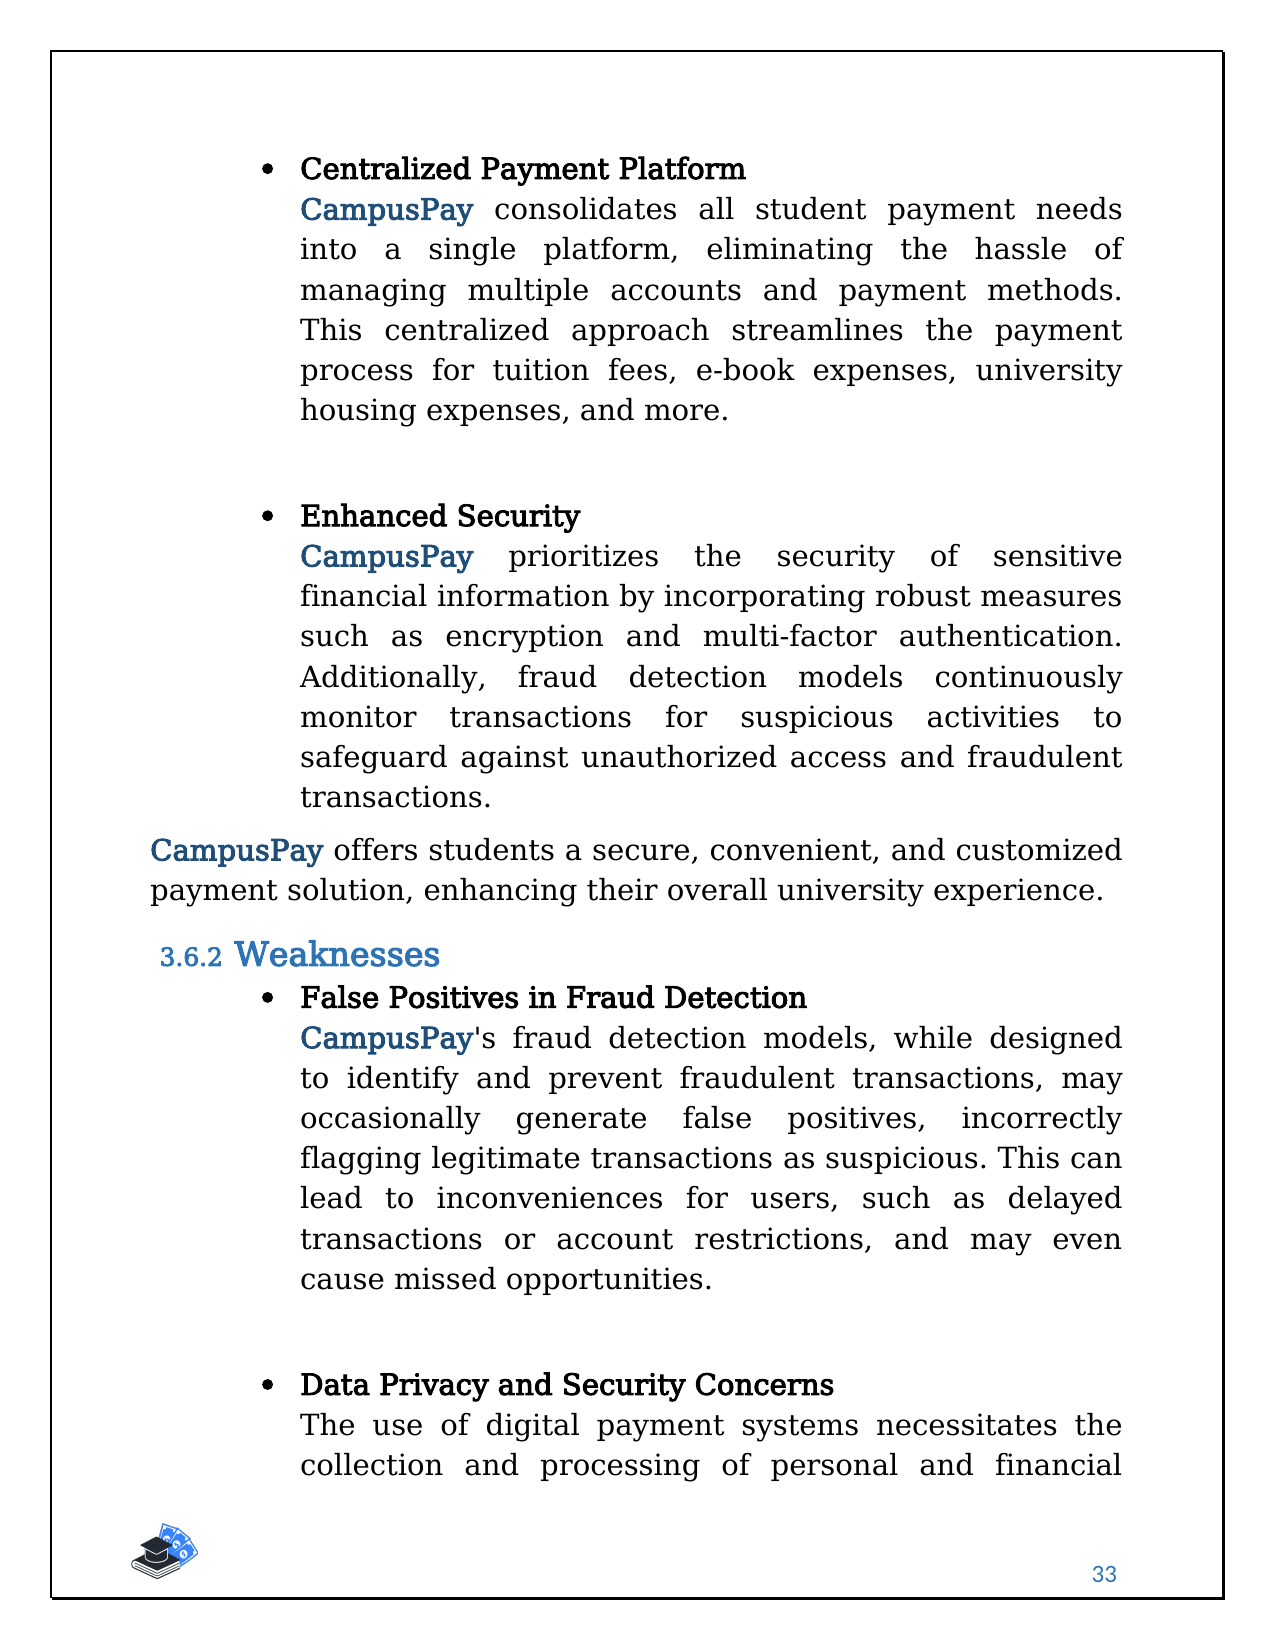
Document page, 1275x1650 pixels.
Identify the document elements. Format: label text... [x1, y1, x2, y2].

list Enhanced Security [262, 497, 1123, 532]
text CampusPay offers students a secure, convenient, and customized payment solution, enhancing their overall university experience. [150, 831, 1123, 907]
list CampusPay's fraud detection models, while designed to identify and prevent fraudulent transactions, may occasionally generate false positives, incorrectly flagging legitimate transactions as suspicious. This can lead to inconveniences for users, such as delayed transactions or account restrictions, and may even cause missed opportunities. [300, 1019, 1123, 1295]
list False Positives in Fraud Detection [262, 979, 1123, 1014]
subtitle Weaknesses [159, 933, 1123, 973]
list Data Privacy and Security Concerns [262, 1366, 1123, 1401]
list Centralized Payment Platform [262, 150, 1123, 185]
picture [131, 1523, 198, 1579]
list CampusPay consolidates all student payment needs into a single platform, eliminating the hassle of managing multiple accounts and payment methods. This centralized approach streamlines the payment process for tuition fees, e-book expenses, university housing expenses, and more. [300, 191, 1123, 427]
list CampusPay prioritizes the security of sensitive financial information by incorporating robust measures such as encryption and multi-factor authentication. Additionally, fraud detection models continuously monitor transactions for suspicious activities to safeguard against unauthorized access and fraudulent transactions. [300, 537, 1123, 814]
